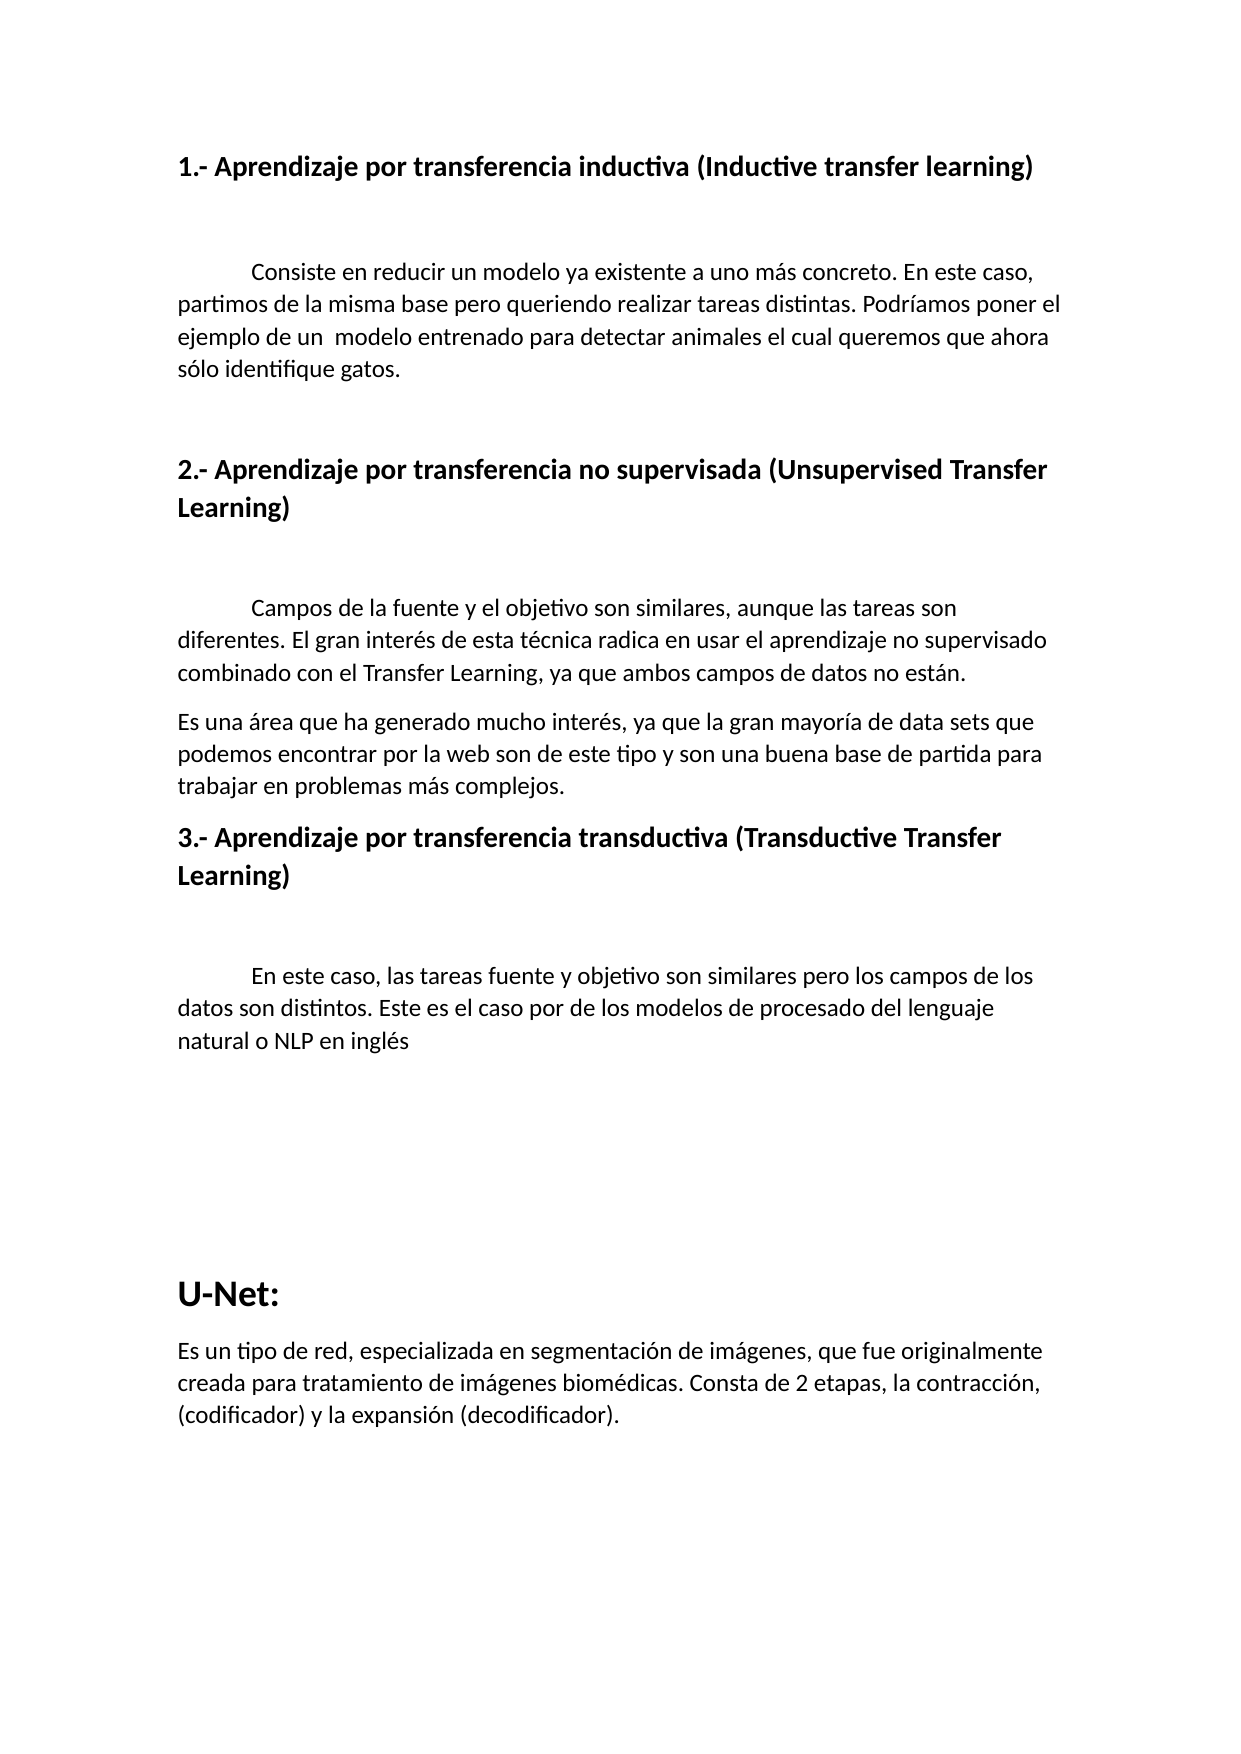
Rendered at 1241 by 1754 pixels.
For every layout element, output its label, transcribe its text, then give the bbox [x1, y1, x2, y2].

text Consiste en reducir un modelo ya existente a uno más concreto. En este caso, partimos de la misma base pero queriendo realizar tareas distintas. Podríamos poner el ejemplo de un modelo entrenado para detectar animales el cual queremos que ahora sólo identifique gatos. [177, 256, 1063, 384]
text U-Net: [177, 1270, 1063, 1316]
text 3.- Aprendizaje por transferencia transductiva (Transductive Transfer Learning) [177, 819, 1063, 893]
text En este caso, las tareas fuente y objetivo son similares pero los campos de los datos son distintos. Este es el caso por de los modelos de procesado del lenguaje natural o NLP en inglés [177, 960, 1063, 1055]
text 1.- Aprendizaje por transferencia inductiva (Inductive transfer learning) [177, 148, 1063, 183]
text Es una área que ha generado mucho interés, ya que la gran mayoría de data sets que podemos encontrar por la web son de este tipo y son una buena base de partida para trabajar en problemas más complejos. [177, 706, 1063, 801]
text Campos de la fuente y el objetivo son similares, aunque las tareas son diferentes. El gran interés de esta técnica radica en usar el aprendizaje no supervisado combinado con el Transfer Learning, ya que ambos campos de datos no están. [177, 592, 1063, 687]
text 2.- Aprendizaje por transferencia no supervisada (Unsupervised Transfer Learning) [177, 451, 1063, 524]
text Es un tipo de red, especializada en segmentación de imágenes, que fue originalmente creada para tratamiento de imágenes biomédicas. Consta de 2 etapas, la contracción, (codificador) y la expansión (decodificador). [177, 1335, 1063, 1430]
